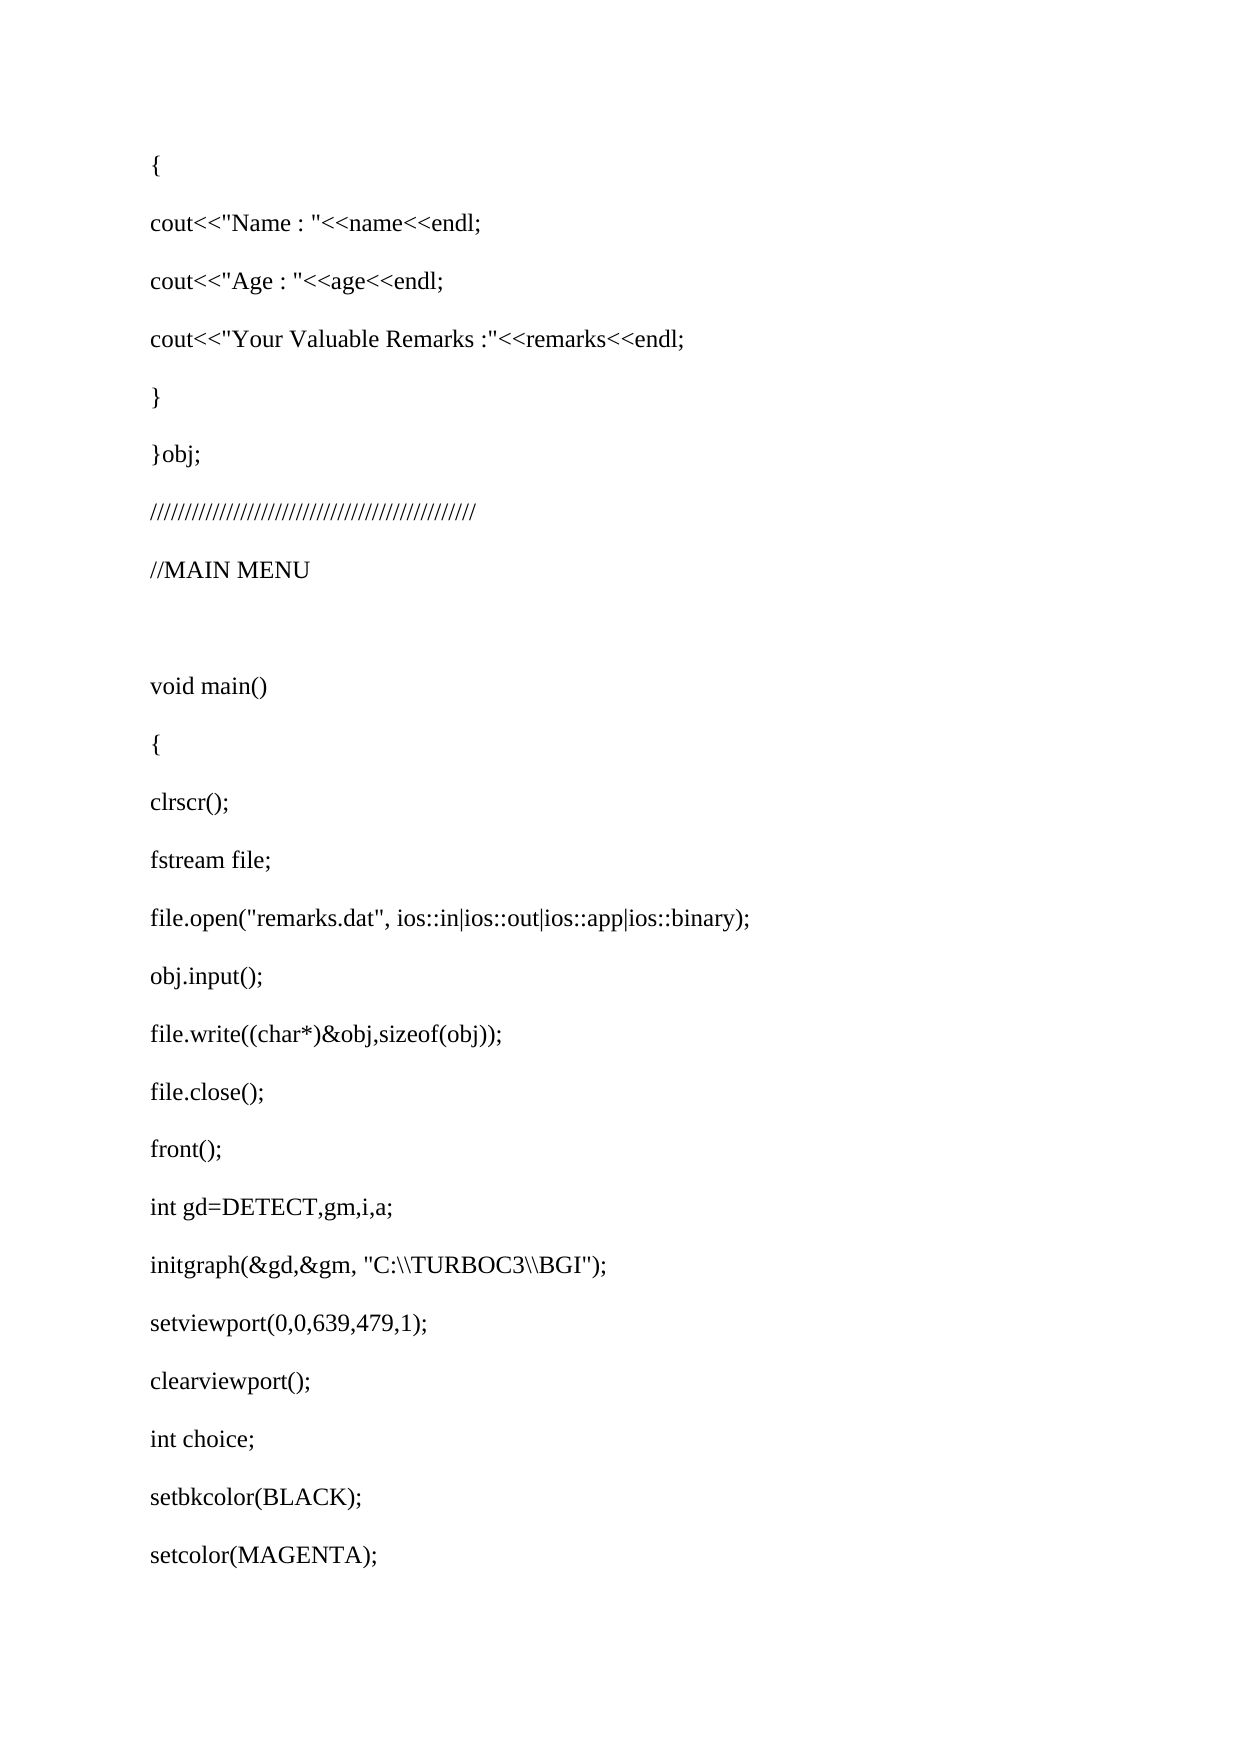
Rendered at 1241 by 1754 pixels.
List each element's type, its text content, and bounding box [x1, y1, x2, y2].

text cout<<"Age : "<<age<<endl; [150, 266, 1090, 294]
text { [150, 150, 1090, 179]
text void main() [150, 671, 1090, 700]
text int gd=DETECT,gm,i,a; [150, 1192, 1090, 1221]
text }obj; [150, 439, 1090, 468]
text /////////////////////////////////////////////// [150, 497, 1090, 526]
text file.close(); [150, 1077, 1090, 1105]
text obj.input(); [150, 961, 1090, 989]
text int choice; [150, 1424, 1090, 1453]
text file.write((char*)&obj,sizeof(obj)); [150, 1019, 1090, 1047]
text cout<<"Name : "<<name<<endl; [150, 208, 1090, 237]
text file.open("remarks.dat", ios::in|ios::out|ios::app|ios::binary); [150, 903, 1090, 932]
text { [150, 729, 1090, 758]
text } [150, 382, 1090, 410]
text fstream file; [150, 845, 1090, 874]
text setcolor(MAGENTA); [150, 1540, 1090, 1569]
text front(); [150, 1134, 1090, 1163]
text setbkcolor(BLACK); [150, 1482, 1090, 1511]
text initgraph(&gd,&gm, "C:\\TURBOC3\\BGI"); [150, 1250, 1090, 1279]
text setviewport(0,0,639,479,1); [150, 1308, 1090, 1337]
text clrscr(); [150, 787, 1090, 816]
text //MAIN MENU [150, 555, 1090, 584]
text clearviewport(); [150, 1366, 1090, 1395]
text cout<<"Your Valuable Remarks :"<<remarks<<endl; [150, 324, 1090, 352]
